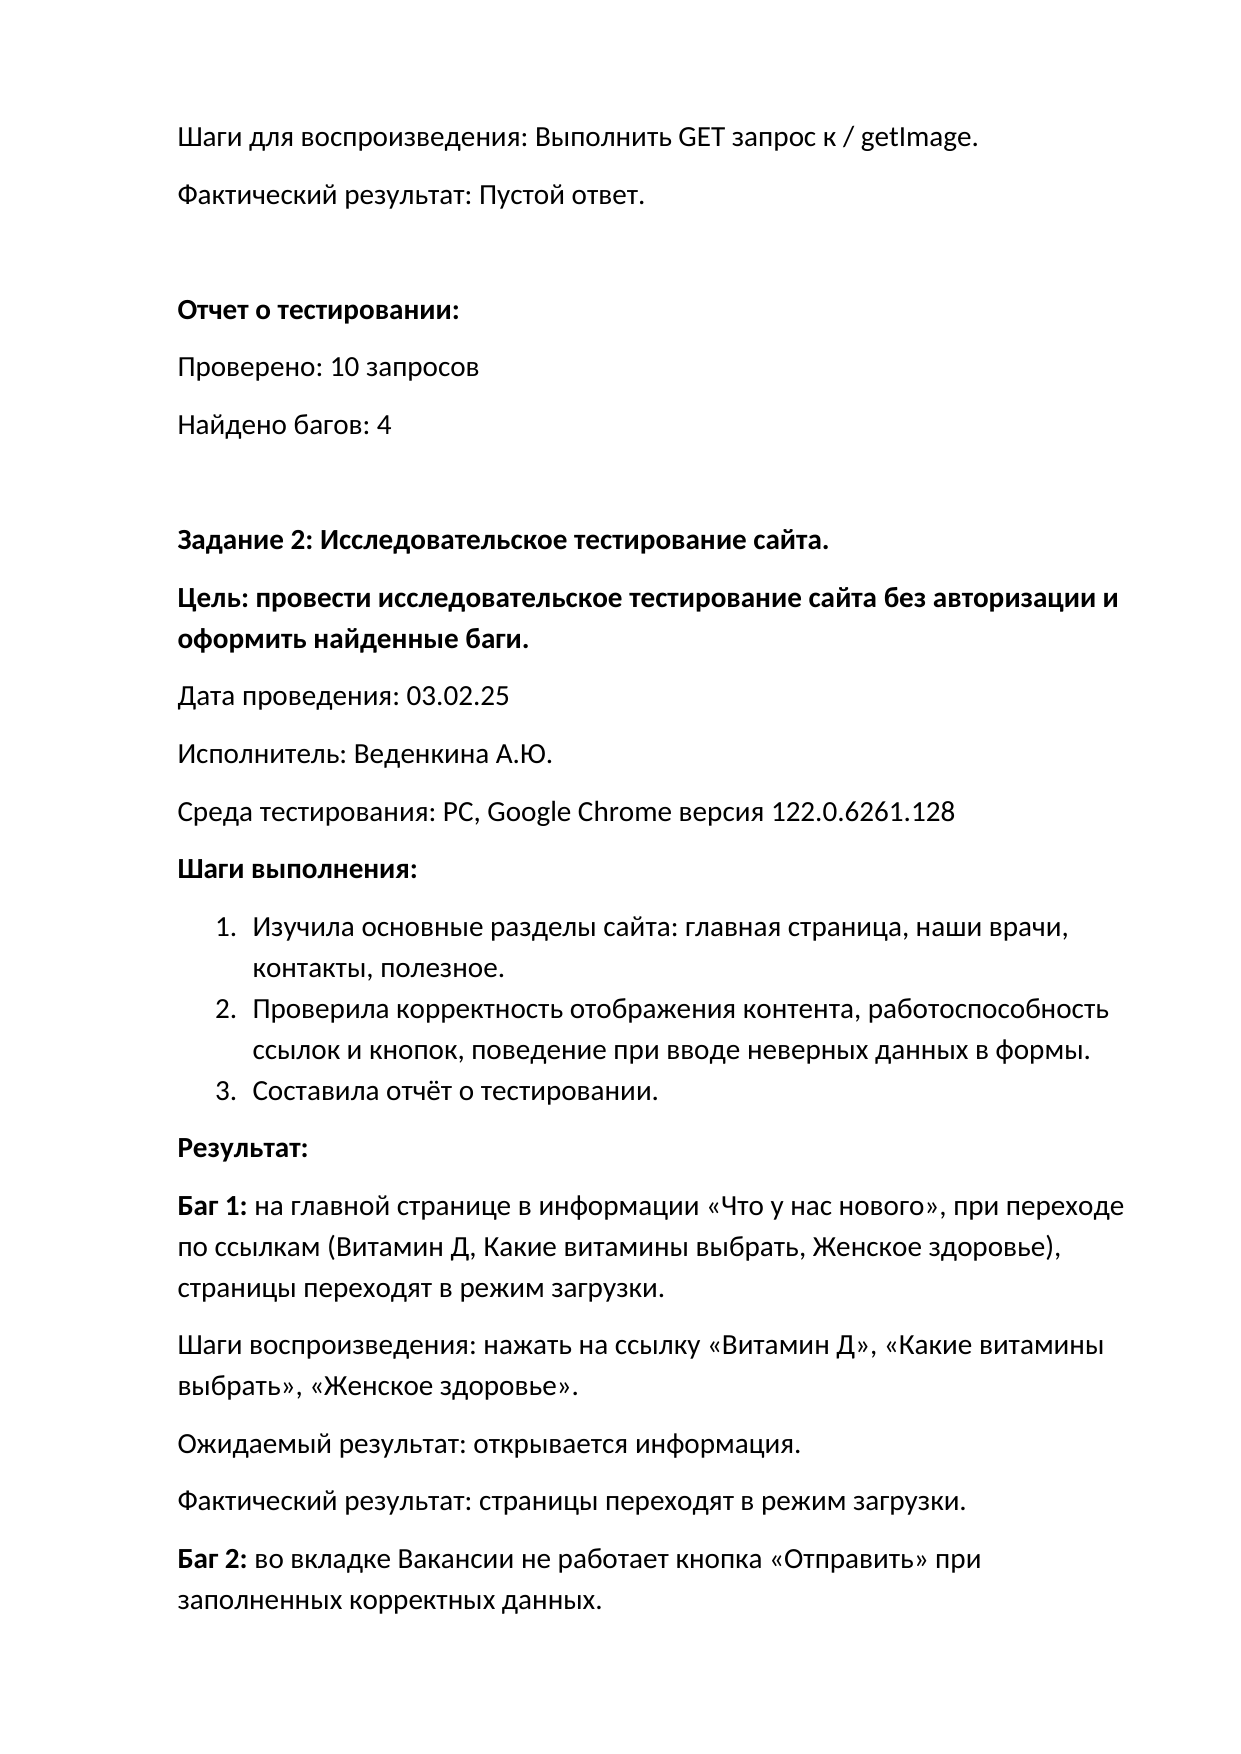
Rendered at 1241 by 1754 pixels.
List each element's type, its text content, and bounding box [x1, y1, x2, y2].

list Составила отчёт о тестировании. [215, 1072, 1152, 1107]
text Баг 1: на главной странице в информации «Что у нас нового», при переходе по ссылкам (Витамин Д, Какие витамины выбрать, Женское здоровье), страницы переходят в режим загрузки. [177, 1187, 1152, 1304]
list Проверила корректность отображения контента, работоспособность ссылок и кнопок, поведение при вводе неверных данных в формы. [215, 990, 1152, 1066]
text Найдено багов: 4 [177, 406, 1152, 442]
text Проверено: 10 запросов [177, 348, 1152, 384]
text Ожидаемый результат: открывается информация. [177, 1425, 1152, 1461]
text Фактический результат: страницы переходят в режим загрузки. [177, 1482, 1152, 1518]
list Изучила основные разделы сайта: главная страница, наши врачи, контакты, полезное. [215, 908, 1152, 984]
text Задание 2: Исследовательское тестирование сайта. [177, 521, 1152, 557]
text Шаги воспроизведения: нажать на ссылку «Витамин Д», «Какие витамины выбрать», «Женское здоровье». [177, 1326, 1152, 1403]
text Исполнитель: Веденкина А.Ю. [177, 735, 1152, 771]
text Шаги выполнения: [177, 850, 1152, 886]
text Среда тестирования: PC, Google Chrome версия 122.0.6261.128 [177, 793, 1152, 828]
text Баг 2: во вкладке Вакансии не работает кнопка «Отправить» при заполненных корректных данных. [177, 1540, 1152, 1617]
text Дата проведения: 03.02.25 [177, 677, 1152, 713]
text Отчет о тестировании: [177, 291, 1152, 327]
text Результат: [177, 1129, 1152, 1165]
text Шаги для воспроизведения: Выполнить GET запрос к / getImage. [177, 118, 1152, 154]
text Фактический результат: Пустой ответ. [177, 176, 1152, 211]
text Цель: провести исследовательское тестирование сайта без авторизации и оформить найденные баги. [177, 579, 1152, 656]
